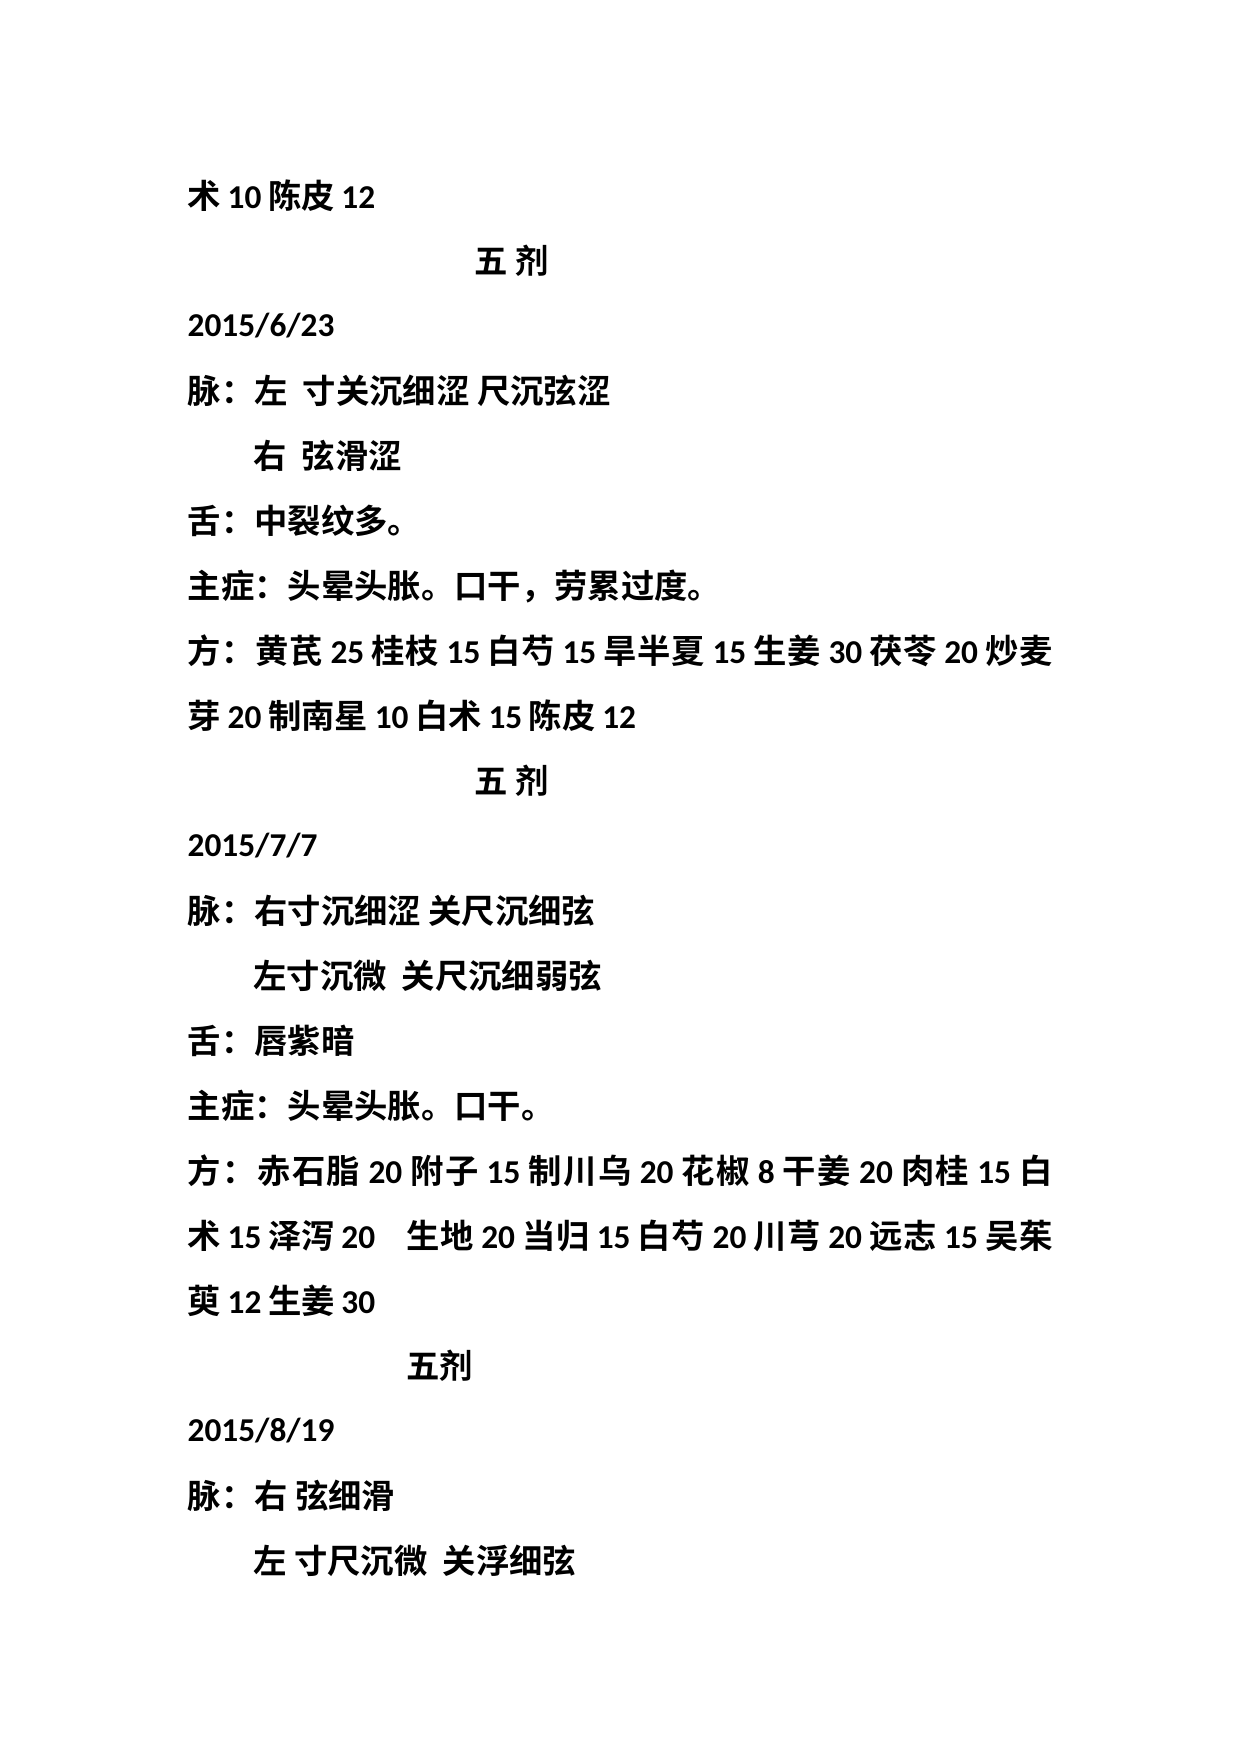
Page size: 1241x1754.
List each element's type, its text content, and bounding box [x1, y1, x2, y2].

text 2015/7/7 [187, 812, 1053, 877]
text 方：赤石脂20附子15制川乌20花椒8干姜20肉桂15白术15泽泻20 生地20当归15白芍20川芎20远志15吴茱萸12生姜30 [187, 1137, 1053, 1332]
text 五 剂 [187, 227, 1053, 292]
text 左寸沉微 关尺沉细弱弦 [187, 942, 1053, 1007]
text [187, 162, 1053, 227]
text 脉：左 寸关沉细涩 尺沉弦涩 [187, 357, 1053, 422]
text 主症：头晕头胀。口干，劳累过度。 [187, 552, 1053, 617]
text 五剂 [187, 1332, 1053, 1397]
text 脉：右 弦细滑 [187, 1462, 1053, 1527]
text 五 剂 [187, 747, 1053, 812]
text 舌：中裂纹多。 [187, 487, 1053, 552]
text 脉：右寸沉细涩 关尺沉细弦 [187, 877, 1053, 942]
text 2015/8/19 [187, 1397, 1053, 1462]
text 方：黄芪25桂枝15白芍15旱半夏15生姜30茯苓20炒麦芽20制南星10白术15陈皮12 [187, 617, 1053, 747]
text 舌：唇紫暗 [187, 1007, 1053, 1072]
text 右 弦滑涩 [187, 422, 1053, 487]
text 2015/6/23 [187, 292, 1053, 357]
text 左 寸尺沉微 关浮细弦 [187, 1527, 1053, 1592]
text 主症：头晕头胀。口干。 [187, 1072, 1053, 1137]
